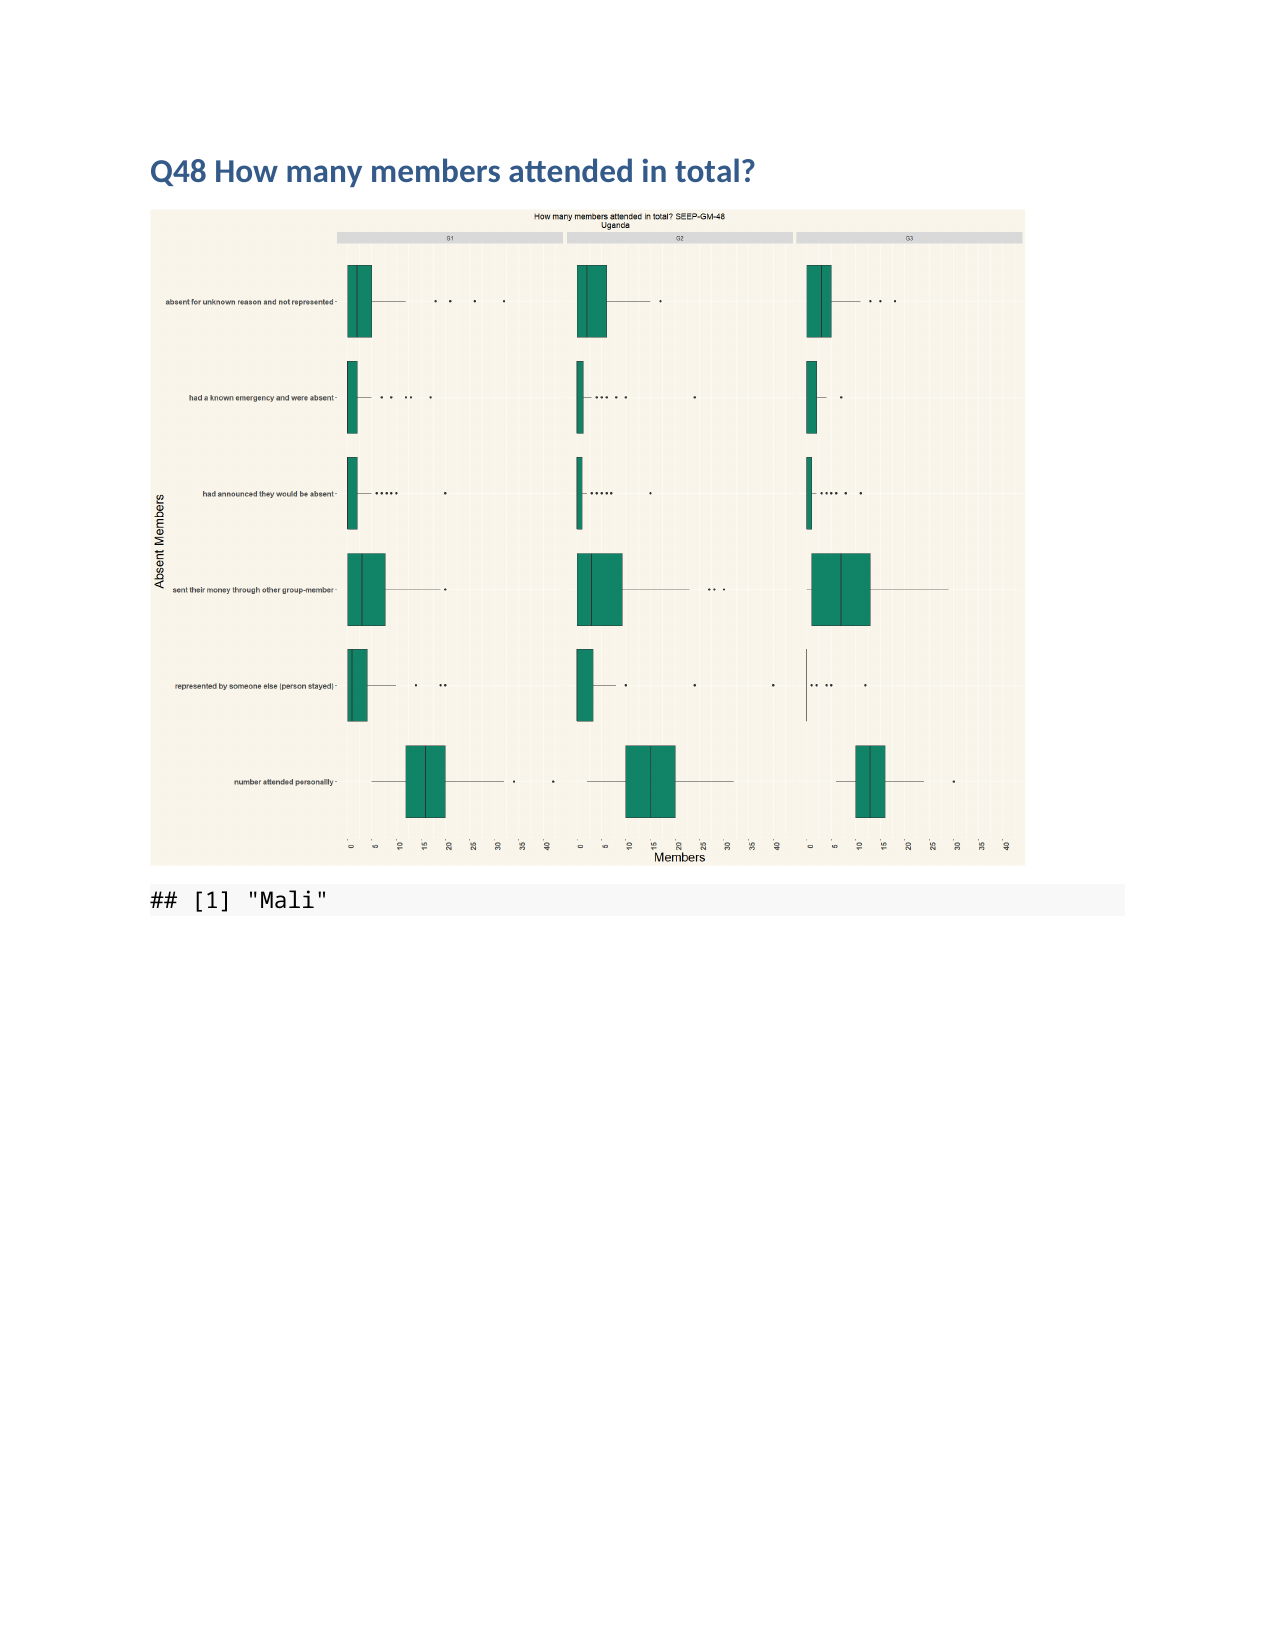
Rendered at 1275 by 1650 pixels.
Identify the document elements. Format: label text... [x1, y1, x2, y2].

picture [150, 209, 1025, 866]
subtitle Q48 How many members attended in total? [150, 150, 1125, 191]
text ## [1] "Mali" [150, 884, 1125, 916]
